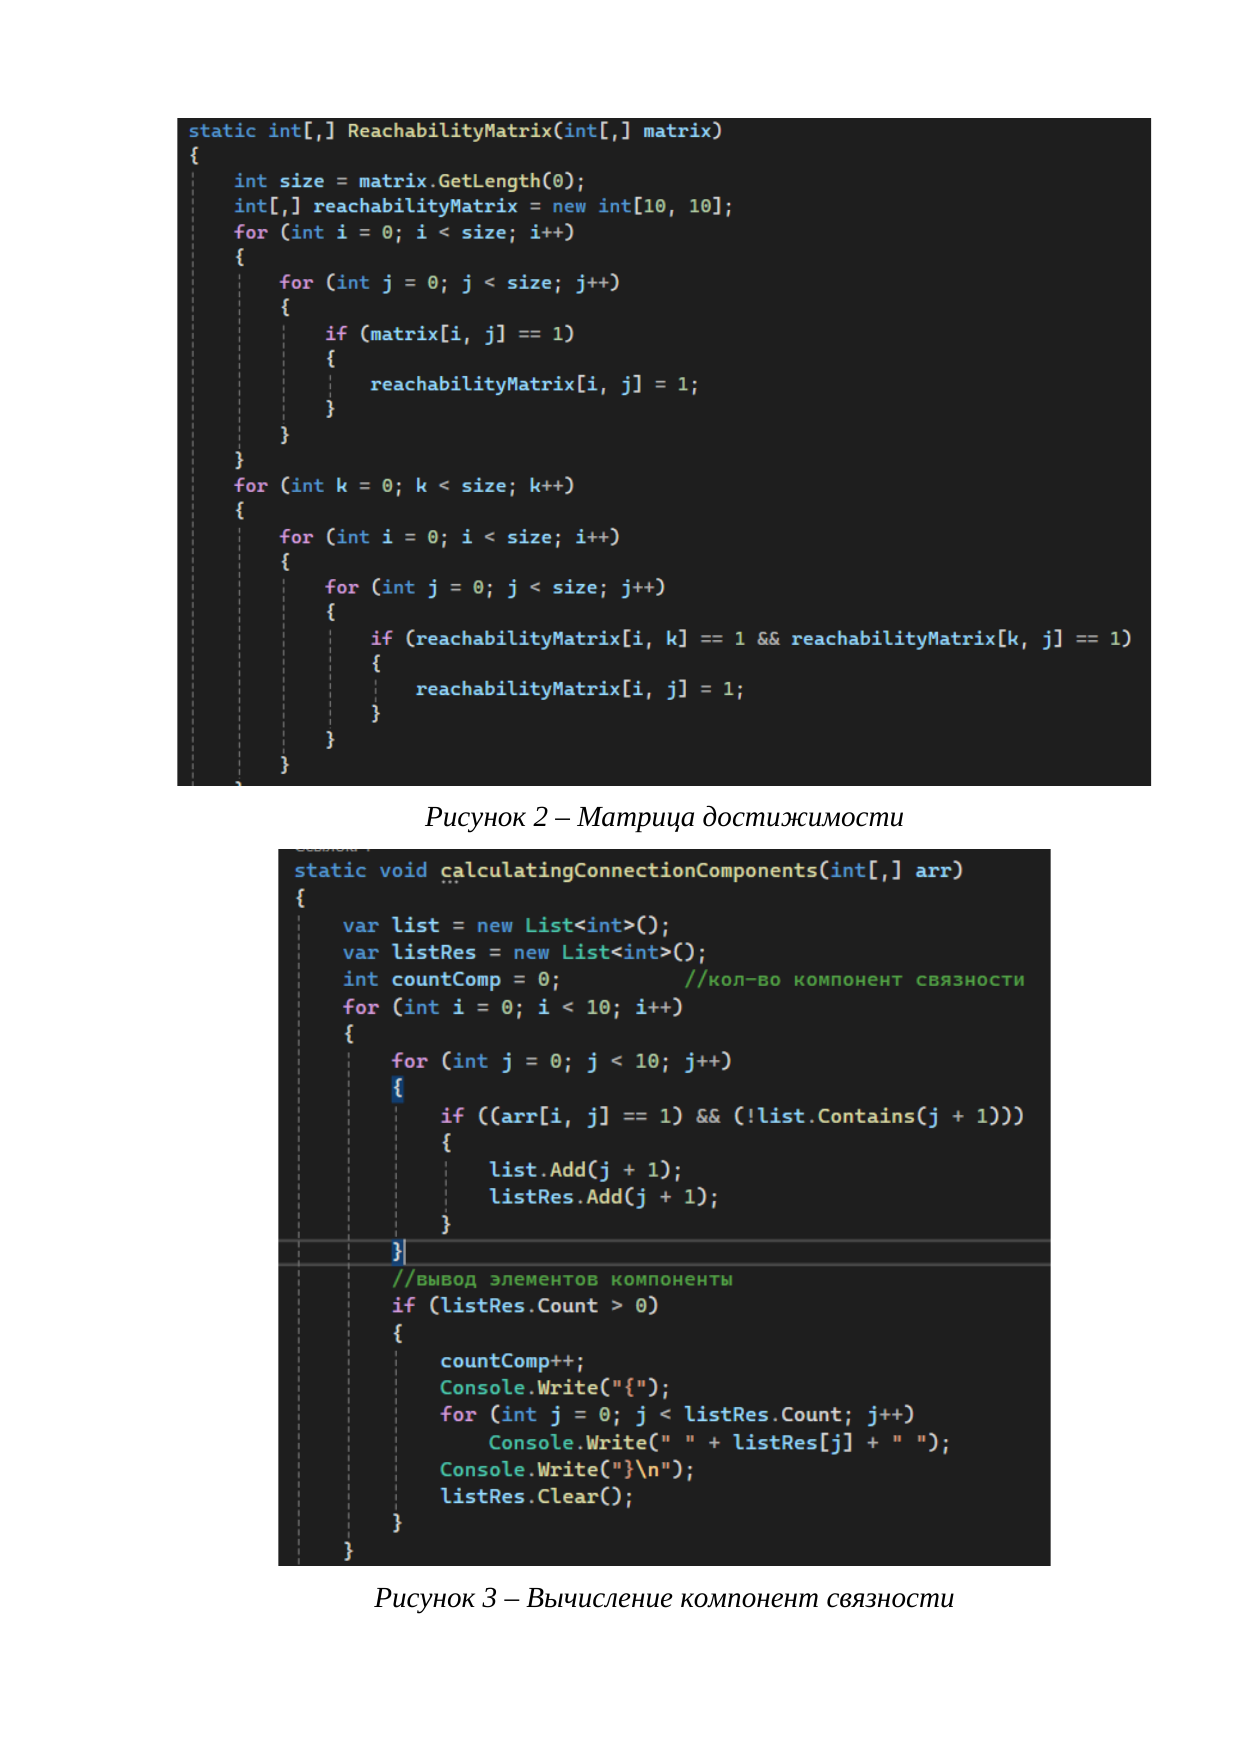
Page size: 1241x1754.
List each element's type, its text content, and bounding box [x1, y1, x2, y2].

picture [278, 849, 1051, 1566]
text Рисунок 2 – Матрица достижимости [177, 799, 1152, 833]
picture [177, 118, 1152, 786]
text Рисунок 3 – Вычисление компонент связности [177, 1580, 1152, 1613]
